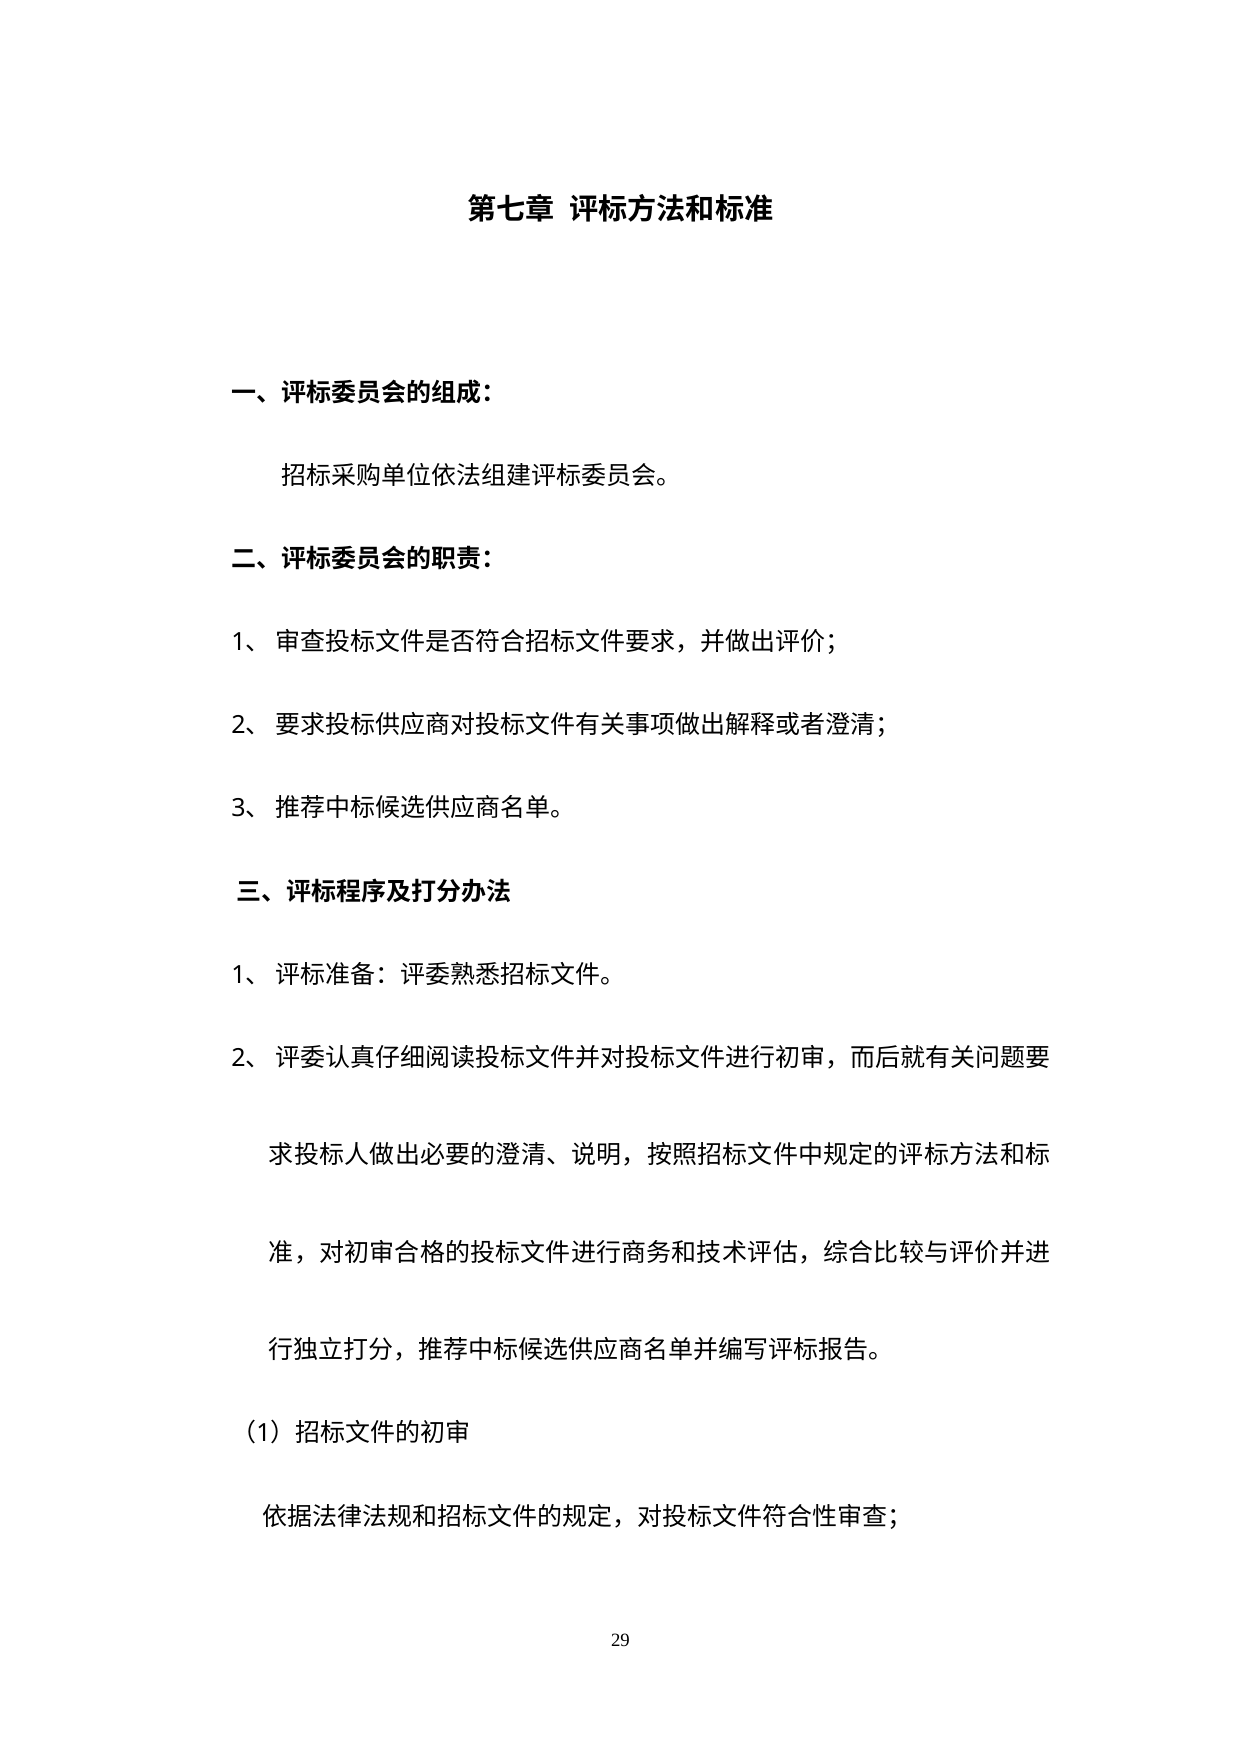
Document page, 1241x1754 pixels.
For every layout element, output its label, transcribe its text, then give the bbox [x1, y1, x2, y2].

text 一、评标委员会的组成： [231, 358, 1053, 423]
list 评委认真仔细阅读投标文件并对投标文件进行初审，而后就有关问题要求投标人做出必要的澄清、说明，按照招标文件中规定的评标方法和标准，对初审合格的投标文件进行商务和技术评估，综合比较与评价并进行独立打分，推荐中标候选供应商名单并编写评标报告。 [231, 1023, 1053, 1380]
list 要求投标供应商对投标文件有关事项做出解释或者澄清； [231, 690, 1053, 755]
list 审查投标文件是否符合招标文件要求，并做出评价； [231, 607, 1053, 672]
list 评标准备：评委熟悉招标文件。 [231, 940, 1053, 1005]
text 招标采购单位依法组建评标委员会。 [231, 441, 1053, 506]
list 推荐中标候选供应商名单。 [231, 773, 1053, 838]
text 三、评标程序及打分办法 [187, 857, 1053, 922]
text 依据法律法规和招标文件的规定，对投标文件符合性审查； [187, 1482, 1053, 1547]
list 评标方法和标准 [187, 174, 1053, 239]
text （1）招标文件的初审 [231, 1398, 1053, 1463]
text 二、评标委员会的职责： [231, 524, 1053, 589]
